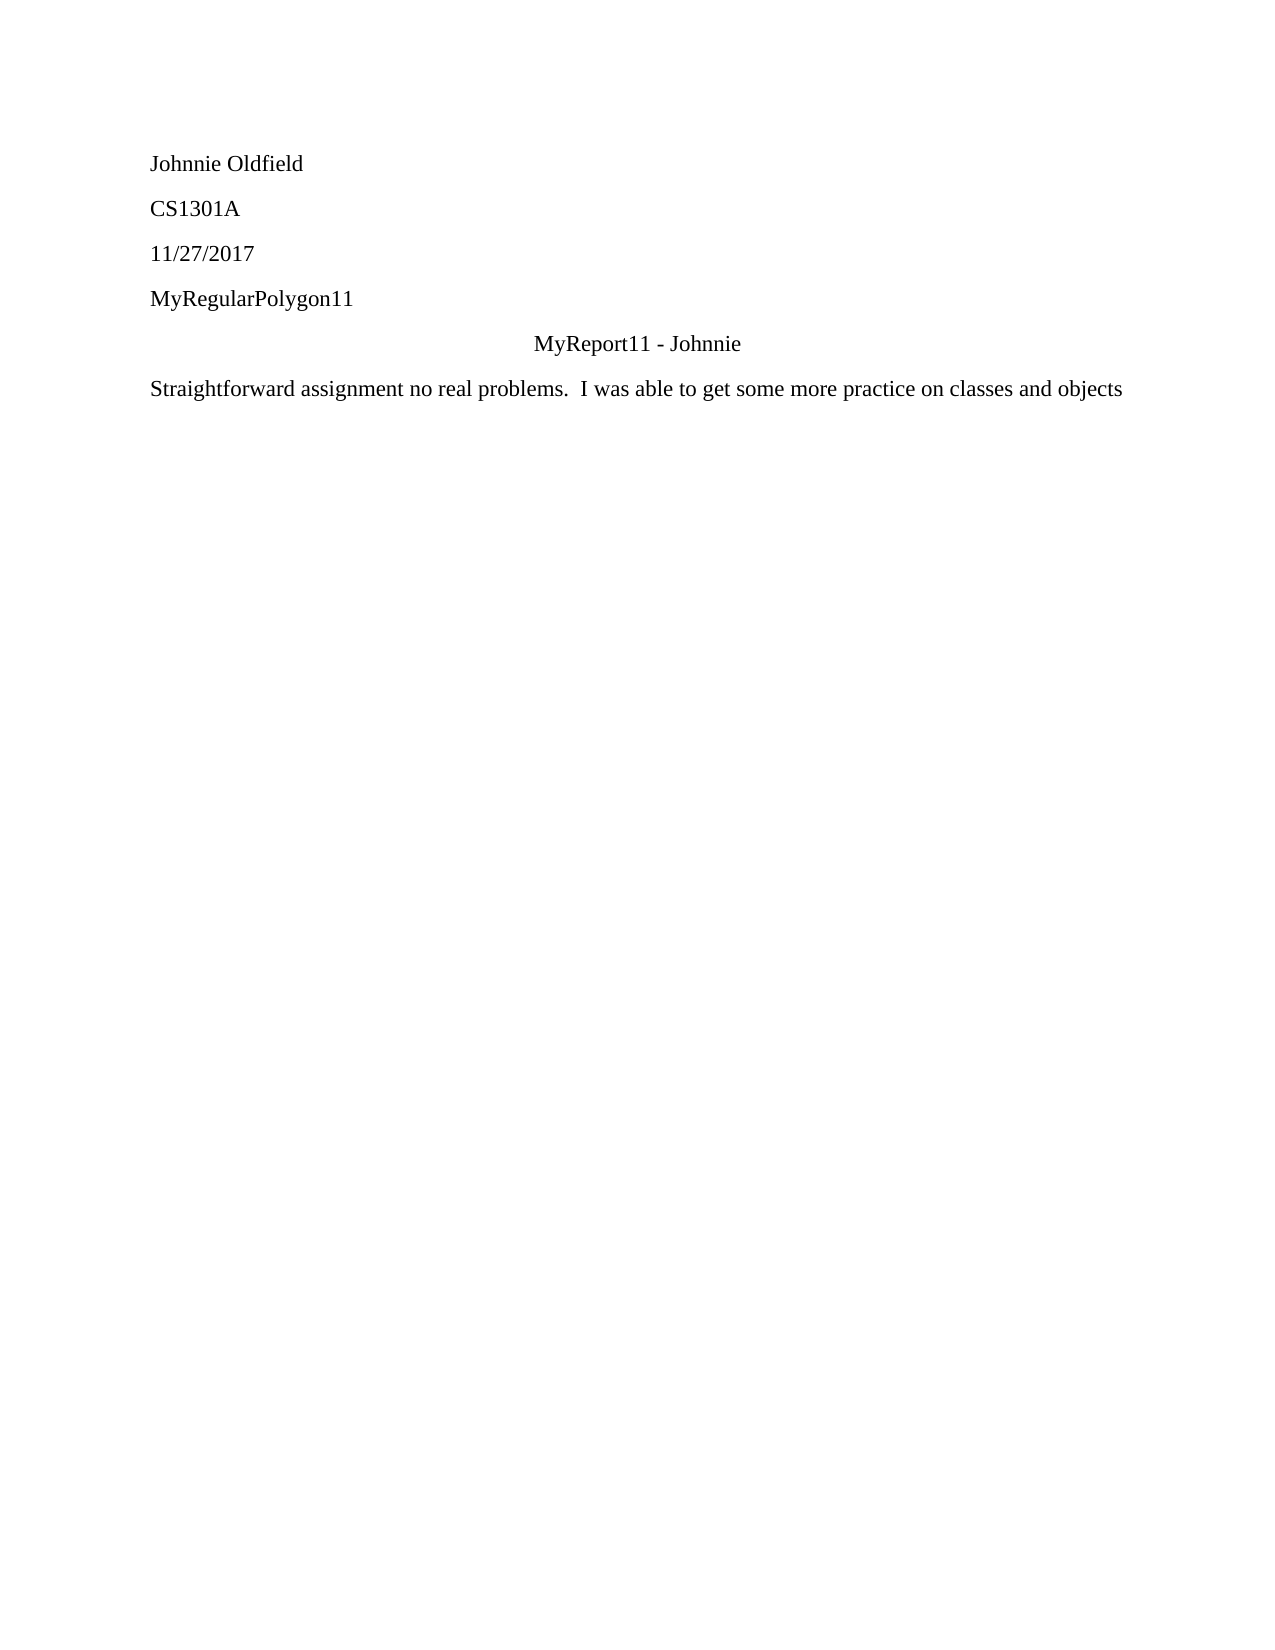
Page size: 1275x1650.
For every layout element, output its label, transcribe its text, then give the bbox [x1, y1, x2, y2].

text CS1301A [150, 195, 1125, 221]
text MyReport11 - Johnnie [150, 330, 1125, 357]
text Johnnie Oldfield [150, 150, 1125, 176]
text 11/27/2017 [150, 240, 1125, 267]
text Straightforward assignment no real problems. I was able to get some more practice on classes and objects [150, 376, 1125, 402]
text MyRegularPolygon11 [150, 285, 1125, 312]
